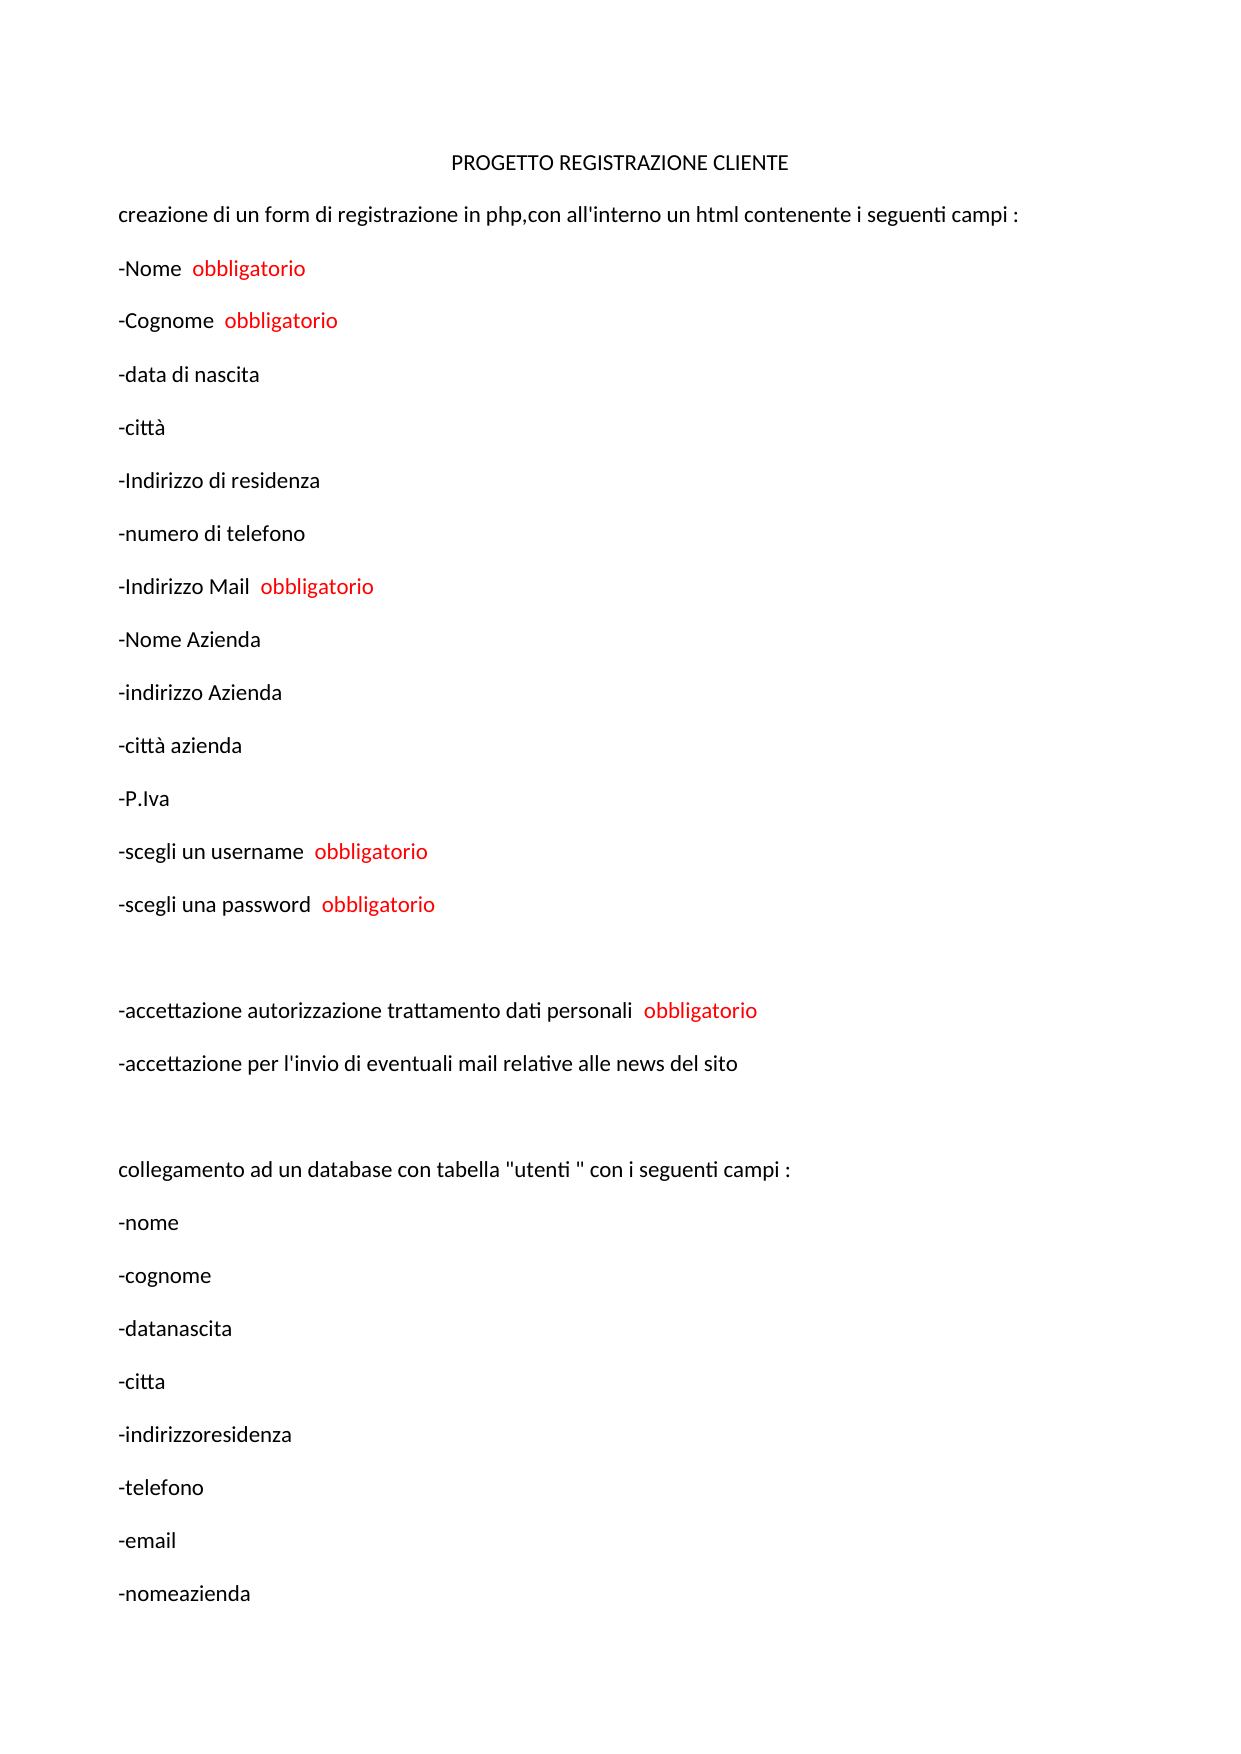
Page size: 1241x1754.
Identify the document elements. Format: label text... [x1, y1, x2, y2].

text -accettazione autorizzazione trattamento dati personali obbligatorio [118, 996, 1122, 1024]
text -città azienda [118, 731, 1122, 759]
text -P.Iva [118, 784, 1122, 812]
text -citta [118, 1367, 1122, 1395]
text -indirizzoresidenza [118, 1420, 1122, 1448]
text -nome [118, 1208, 1122, 1236]
text -numero di telefono [118, 519, 1122, 547]
text -città [118, 413, 1122, 441]
text -Indirizzo di residenza [118, 466, 1122, 494]
text -cognome [118, 1261, 1122, 1289]
text -Cognome obbligatorio [118, 307, 1122, 335]
text -Indirizzo Mail obbligatorio [118, 572, 1122, 600]
text -email [118, 1526, 1122, 1554]
text -accettazione per l'invio di eventuali mail relative alle news del sito [118, 1049, 1122, 1077]
text PROGETTO REGISTRAZIONE CLIENTE [118, 148, 1122, 176]
text -nomeazienda [118, 1579, 1122, 1607]
text collegamento ad un database con tabella "utenti " con i seguenti campi : [118, 1155, 1122, 1183]
text -scegli un username obbligatorio [118, 837, 1122, 865]
text -data di nascita [118, 360, 1122, 388]
text creazione di un form di registrazione in php,con all'interno un html contenente i seguenti campi : [118, 201, 1122, 229]
text -datanascita [118, 1314, 1122, 1342]
text -scegli una password obbligatorio [118, 890, 1122, 918]
text -telefono [118, 1473, 1122, 1501]
text -Nome obbligatorio [118, 254, 1122, 282]
text -indirizzo Azienda [118, 678, 1122, 706]
text -Nome Azienda [118, 625, 1122, 653]
